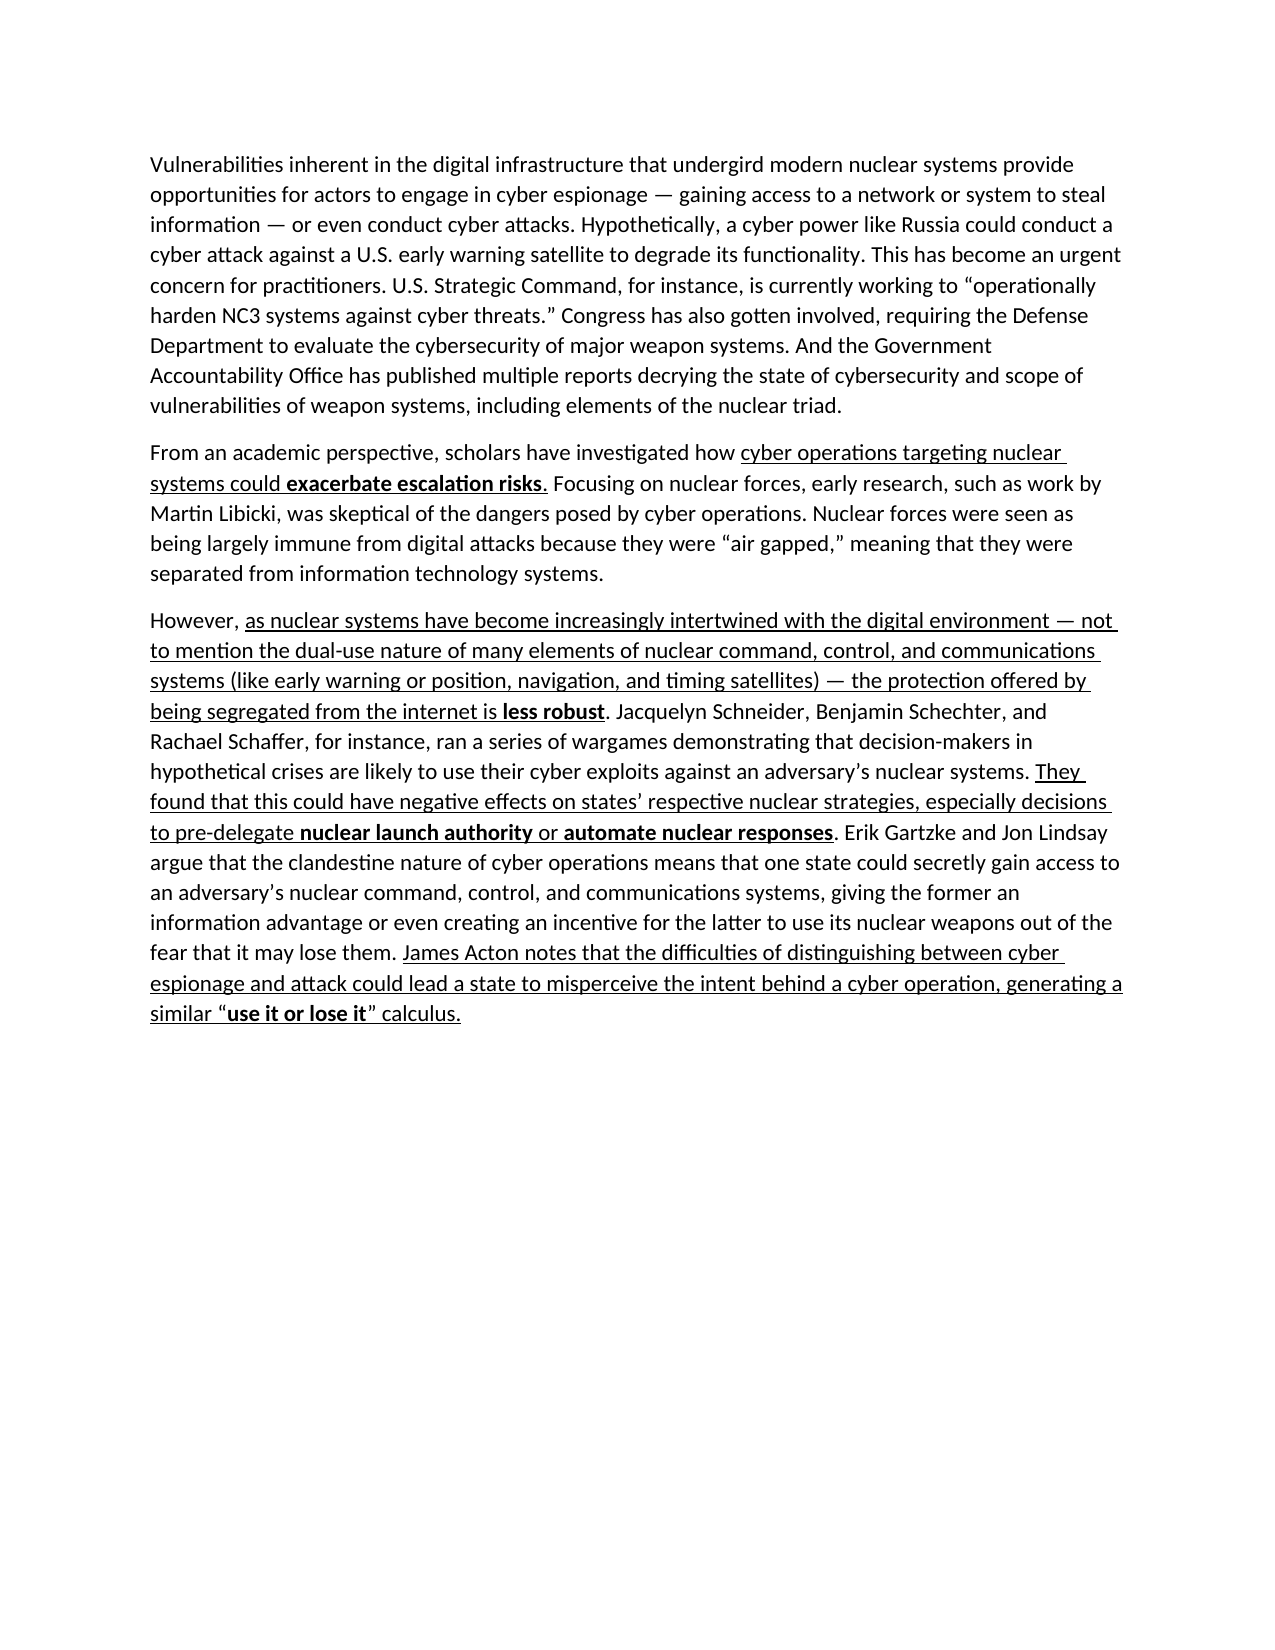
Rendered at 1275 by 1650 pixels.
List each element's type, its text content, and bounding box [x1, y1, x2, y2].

text However, as nuclear systems have become increasingly intertwined with the digital environment — not to mention the dual-use nature of many elements of nuclear command, control, and communications systems (like early warning or position, navigation, and timing satellites) — the protection offered by being segregated from the internet is less robust. Jacquelyn Schneider, Benjamin Schechter, and Rachael Schaffer, for instance, ran a series of wargames demonstrating that decision-makers in hypothetical crises are likely to use their cyber exploits against an adversary’s nuclear systems. They found that this could have negative effects on states’ respective nuclear strategies, especially decisions to pre-delegate nuclear launch authority or automate nuclear responses. Erik Gartzke and Jon Lindsay argue that the clandestine nature of cyber operations means that one state could secretly gain access to an adversary’s nuclear command, control, and communications systems, giving the former an information advantage or even creating an incentive for the latter to use its nuclear weapons out of the fear that it may lose them. James Acton notes that the difficulties of distinguishing between cyber espionage and attack could lead a state to misperceive the intent behind a cyber operation, generating a similar “use it or lose it” calculus. [150, 606, 1125, 1027]
text Vulnerabilities inherent in the digital infrastructure that undergird modern nuclear systems provide opportunities for actors to engage in cyber espionage — gaining access to a network or system to steal information — or even conduct cyber attacks. Hypothetically, a cyber power like Russia could conduct a cyber attack against a U.S. early warning satellite to degrade its functionality. This has become an urgent concern for practitioners. U.S. Strategic Command, for instance, is currently working to “operationally harden NC3 systems against cyber threats.” Congress has also gotten involved, requiring the Defense Department to evaluate the cybersecurity of major weapon systems. And the Government Accountability Office has published multiple reports decrying the state of cybersecurity and scope of vulnerabilities of weapon systems, including elements of the nuclear triad. [150, 150, 1125, 420]
text From an academic perspective, scholars have investigated how cyber operations targeting nuclear systems could exacerbate escalation risks. Focusing on nuclear forces, early research, such as work by Martin Libicki, was skeptical of the dangers posed by cyber operations. Nuclear forces were seen as being largely immune from digital attacks because they were “air gapped,” meaning that they were separated from information technology systems. [150, 438, 1125, 587]
